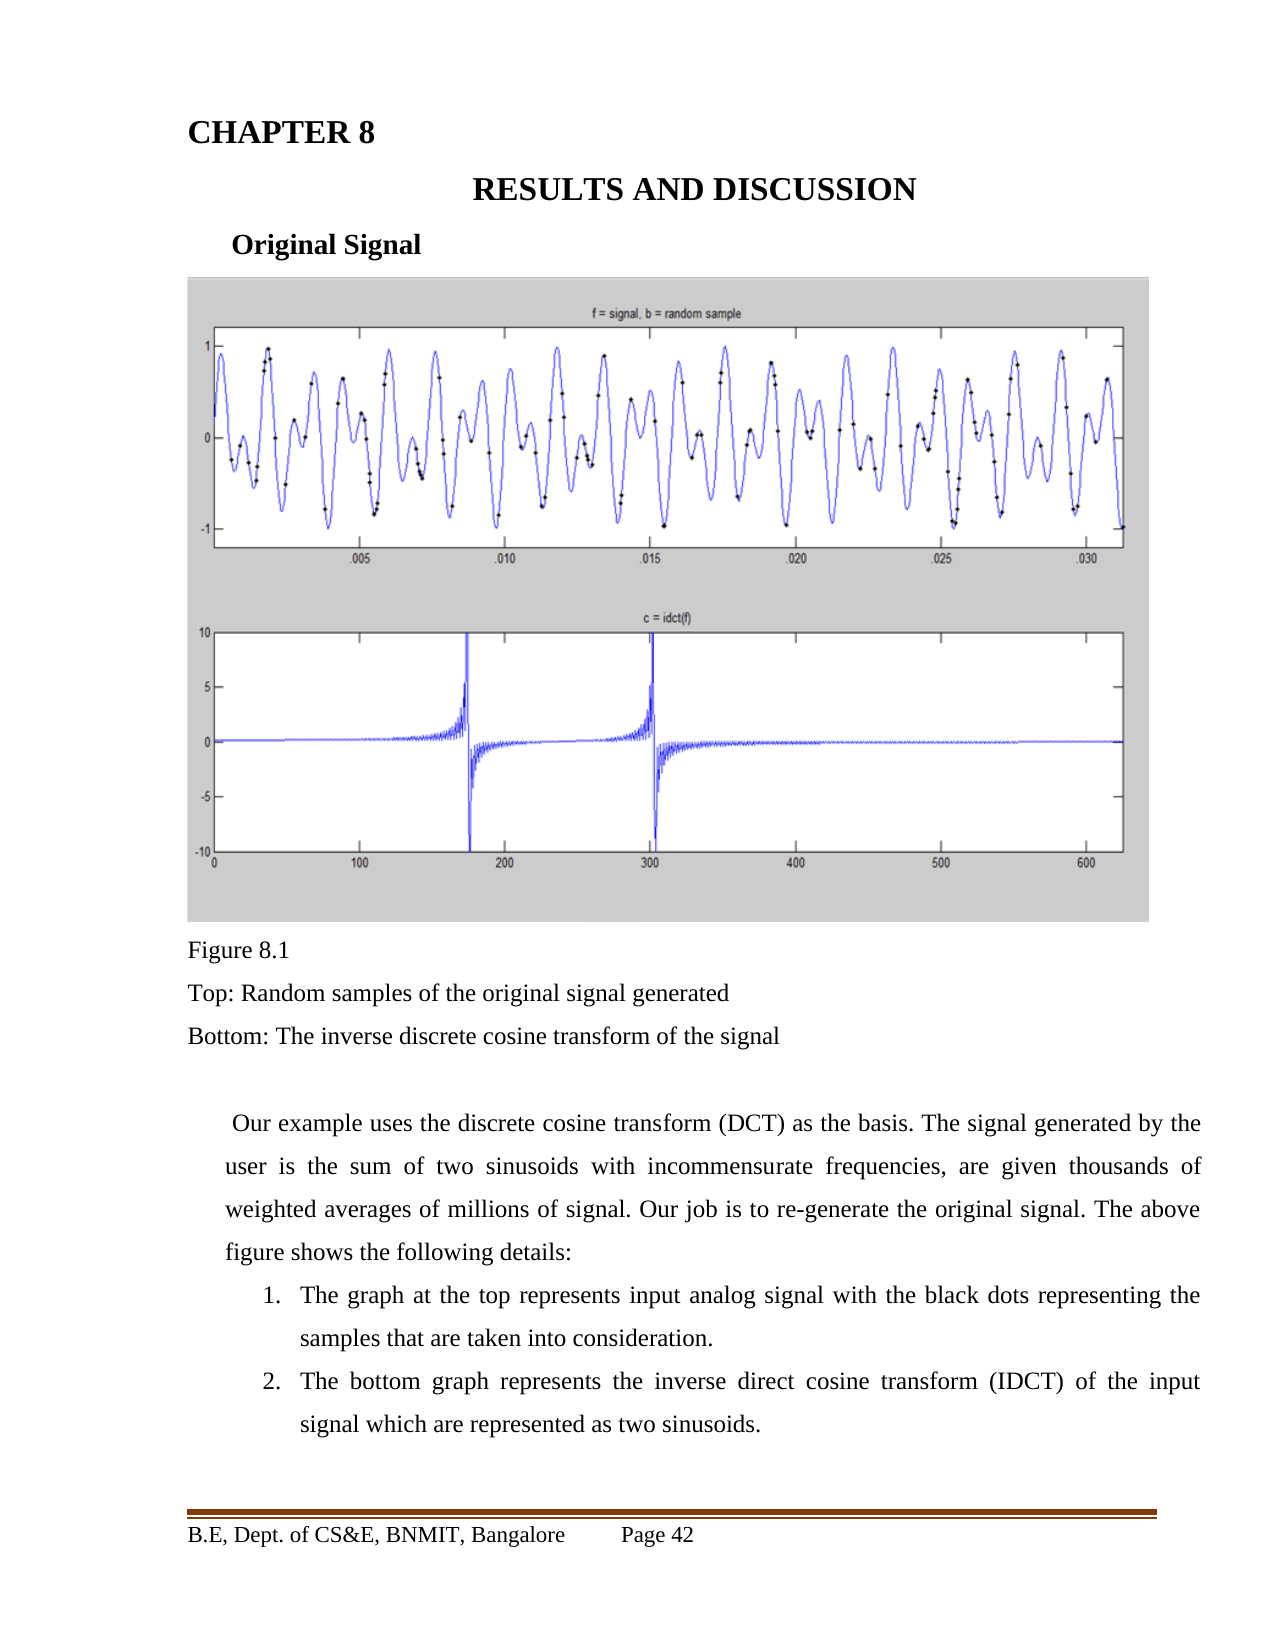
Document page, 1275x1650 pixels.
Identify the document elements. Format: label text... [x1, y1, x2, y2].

picture [187, 277, 1149, 922]
text Bottom: The inverse discrete cosine transform of the signal [187, 1021, 1202, 1050]
text Original Signal [187, 227, 1202, 261]
list The graph at the top represents input analog signal with the black dots representing the samples that are taken into consideration. [262, 1280, 1202, 1352]
text Top: Random samples of the original signal generated [187, 978, 1202, 1007]
text CHAPTER 8 [187, 112, 1202, 151]
text RESULTS AND DISCUSSION [187, 170, 1202, 208]
list The bottom graph represents the inverse direct cosine transform (IDCT) of the input signal which are represented as two sinusoids. [262, 1366, 1202, 1438]
text Our example uses the discrete cosine transform (DCT) as the basis. The signal generated by the user is the sum of two sinusoids with incommensurate frequencies, are given thousands of weighted averages of millions of signal. Our job is to re-generate the original signal. The above figure shows the following details: [225, 1108, 1202, 1266]
text Figure 8.1 [187, 935, 1202, 964]
